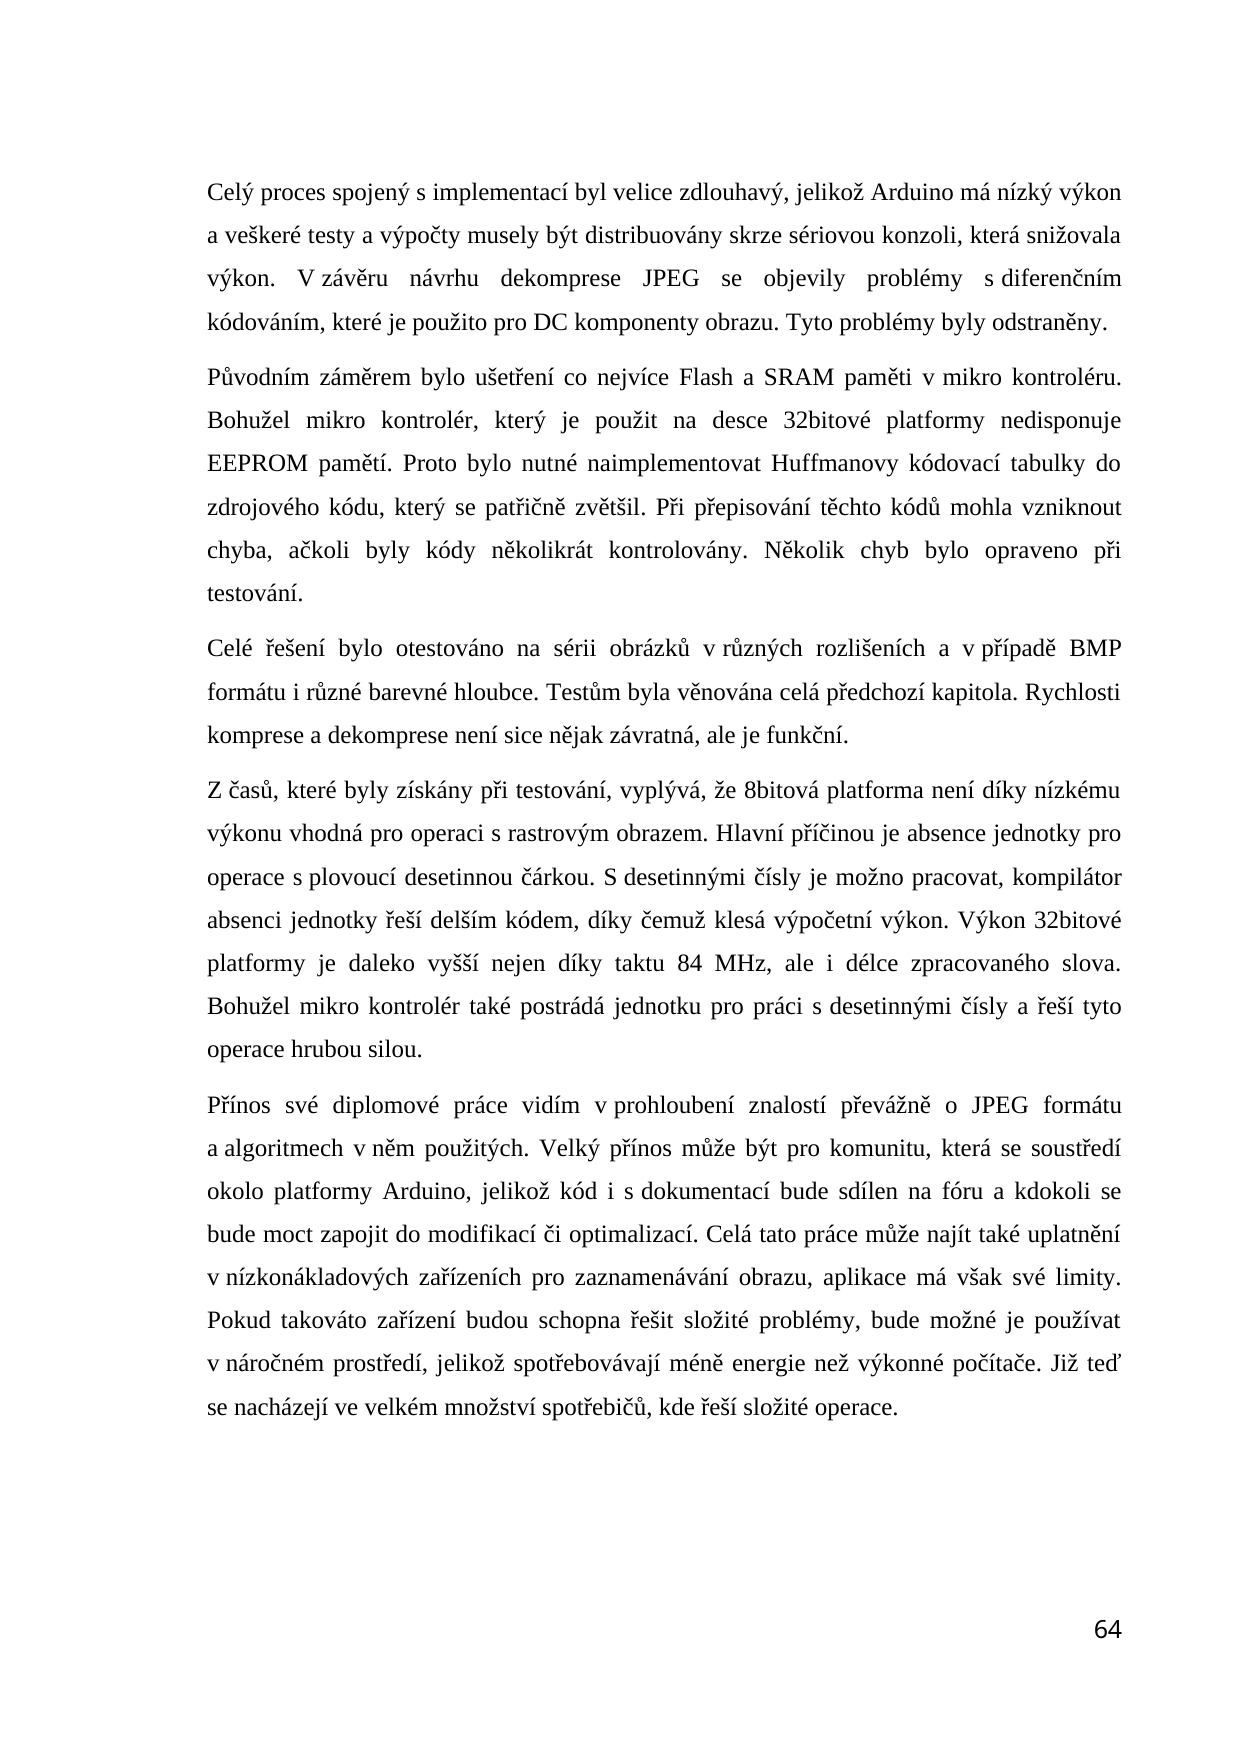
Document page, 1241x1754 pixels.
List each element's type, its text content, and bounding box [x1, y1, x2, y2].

text Celý proces spojený s implementací byl velice zdlouhavý, jelikož Arduino má nízký výkon a veškeré testy a výpočty musely být distribuovány skrze sériovou konzoli, která snižovala výkon. V závěru návrhu dekomprese JPEG se objevily problémy s diferenčním kódováním, které je použito pro DC komponenty obrazu. Tyto problémy byly odstraněny. [207, 177, 1122, 335]
text Z časů, které byly získány při testování, vyplývá, že 8bitová platforma není díky nízkému výkonu vhodná pro operaci s rastrovým obrazem. Hlavní příčinou je absence jednotky pro operace s plovoucí desetinnou čárkou. S desetinnými čísly je možno pracovat, kompilátor absenci jednotky řeší delším kódem, díky čemuž klesá výpočetní výkon. Výkon 32bitové platformy je daleko vyšší nejen díky taktu 84 MHz, ale i délce zpracovaného slova. Bohužel mikro kontrolér také postrádá jednotku pro práci s desetinnými čísly a řeší tyto operace hrubou silou. [207, 775, 1122, 1063]
text Původním záměrem bylo ušetření co nejvíce Flash a SRAM paměti v mikro kontroléru. Bohužel mikro kontrolér, který je použit na desce 32bitové platformy nedisponuje EEPROM pamětí. Proto bylo nutné naimplementovat Huffmanovy kódovací tabulky do zdrojového kódu, který se patřičně zvětšil. Při přepisování těchto kódů mohla vzniknout chyba, ačkoli byly kódy několikrát kontrolovány. Několik chyb bylo opraveno při testování. [207, 362, 1122, 607]
text Celé řešení bylo otestováno na sérii obrázků v různých rozlišeních a v případě BMP formátu i různé barevné hloubce. Testům byla věnována celá předchozí kapitola. Rychlosti komprese a dekomprese není sice nějak závratná, ale je funkční. [207, 633, 1122, 748]
text Přínos své diplomové práce vidím v prohloubení znalostí převážně o JPEG formátu a algoritmech v něm použitých. Velký přínos může být pro komunitu, která se soustředí okolo platformy Arduino, jelikož kód i s dokumentací bude sdílen na fóru a kdokoli se bude moct zapojit do modifikací či optimalizací. Celá tato práce může najít také uplatnění v nízkonákladových zařízeních pro zaznamenávání obrazu, aplikace má však své limity. Pokud takováto zařízení budou schopna řešit složité problémy, bude možné je používat v náročném prostředí, jelikož spotřebovávají méně energie než výkonné počítače. Již teď se nacházejí ve velkém množství spotřebičů, kde řeší složité operace. [207, 1090, 1122, 1420]
